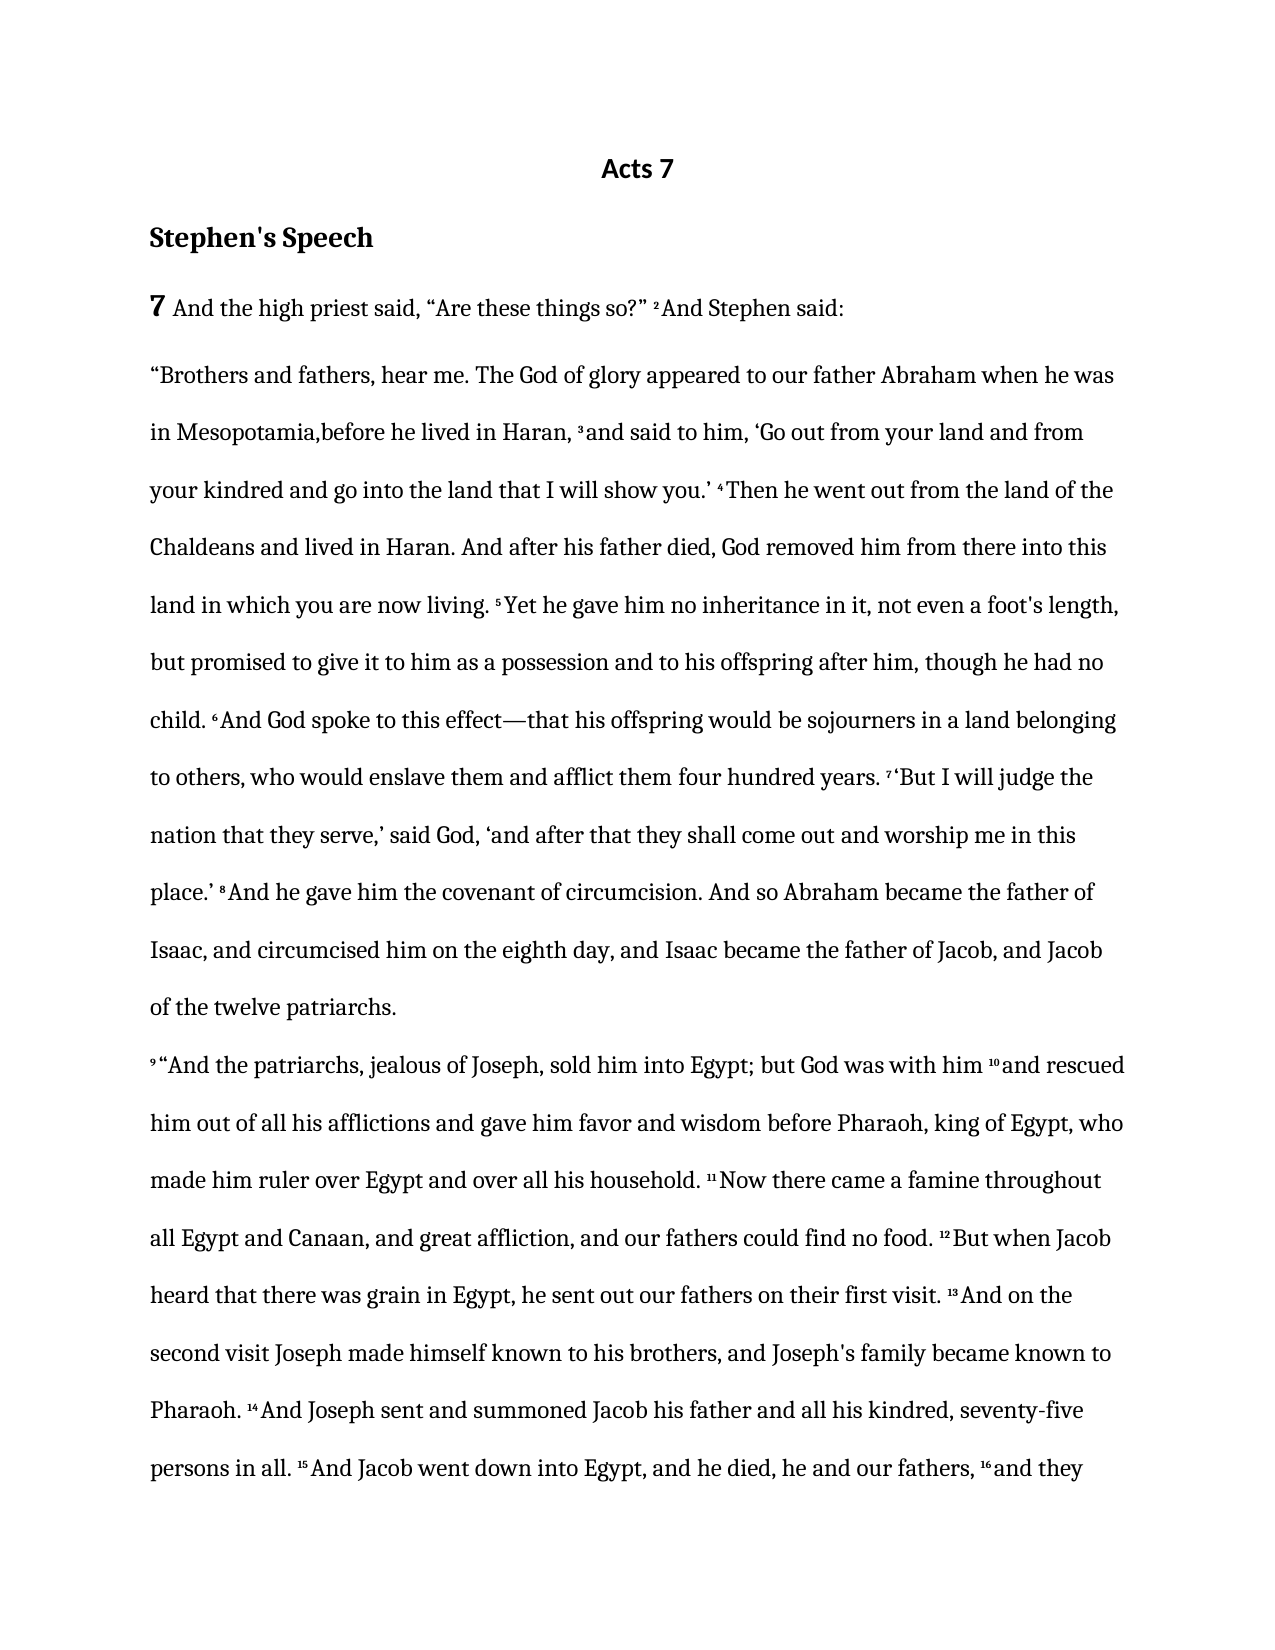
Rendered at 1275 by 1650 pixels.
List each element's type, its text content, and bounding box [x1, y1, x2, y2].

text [150, 1051, 1125, 1482]
text “Brothers and fathers, hear me. The God of glory appeared to our father Abraham when he was in Mesopotamia,before he lived in Haran, 3 and said to him, ‘Go out from your land and from your kindred and go into the land that I will show you.’ 4 Then he went out from the land of the Chaldeans and lived in Haran. And after his father died, God removed him from there into this land in which you are now living. 5 Yet he gave him no inheritance in it, not even a foot's length, but promised to give it to him as a possession and to his offspring after him, though he had no child. 6 And God spoke to this effect—that his offspring would be sojourners in a land belonging to others, who would enslave them and afflict them four hundred years. 7 ‘But I will judge the nation that they serve,’ said God, ‘and after that they shall come out and worship me in this place.’ 8 And he gave him the covenant of circumcision. And so Abraham became the father of Isaac, and circumcised him on the eighth day, and Isaac became the father of Jacob, and Jacob of the twelve patriarchs. [150, 361, 1125, 1022]
text 7 And the high priest said, “Are these things so?” 2 And Stephen said: [150, 289, 1125, 325]
text Acts 7 [150, 150, 1125, 186]
subtitle Stephen's Speech [150, 221, 1125, 255]
